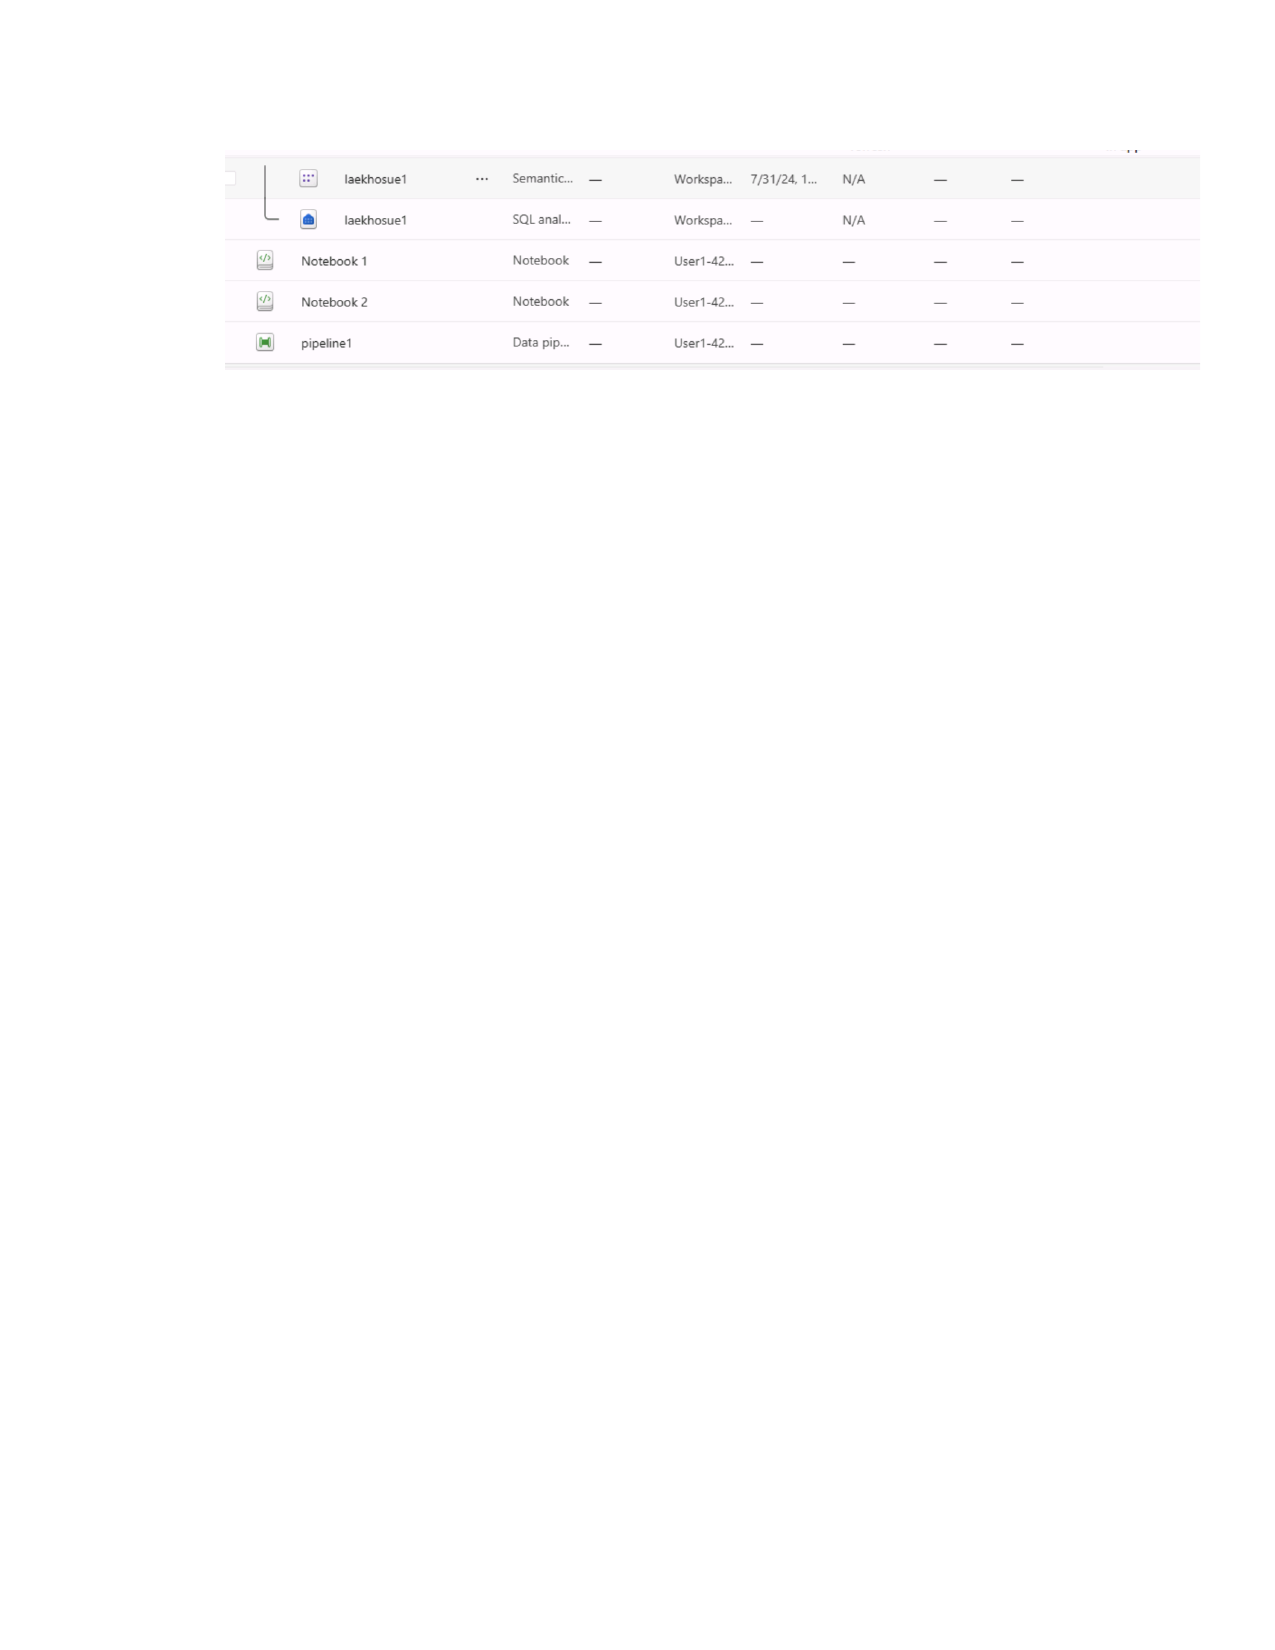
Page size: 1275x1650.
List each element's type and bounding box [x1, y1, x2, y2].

picture [225, 150, 1200, 370]
